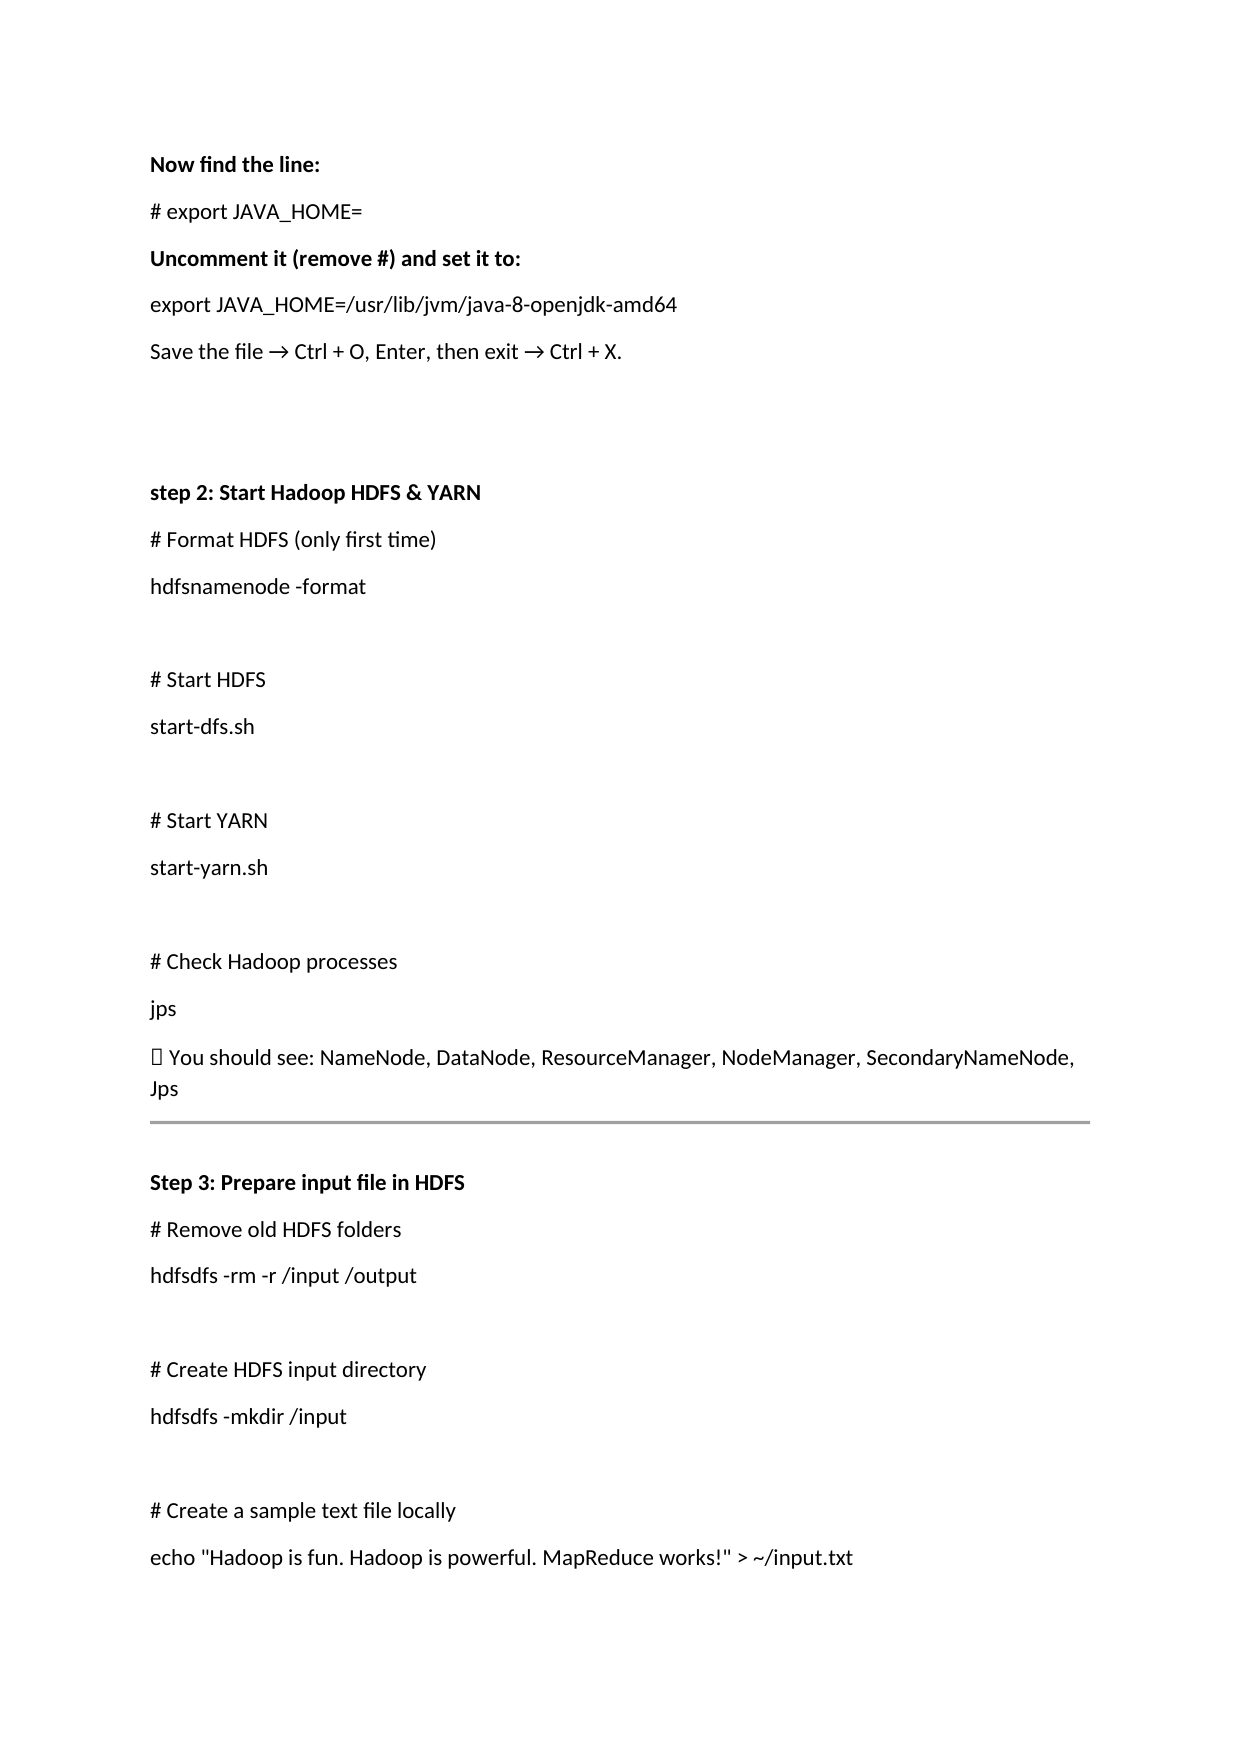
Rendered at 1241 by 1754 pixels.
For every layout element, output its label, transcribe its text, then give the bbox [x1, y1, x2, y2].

text Save the file → Ctrl + O, Enter, then exit → Ctrl + X. [150, 337, 1090, 366]
text hdfsdfs -rm -r /input /output [150, 1262, 1090, 1289]
text # Create a sample text file locally [150, 1496, 1090, 1524]
text # Create HDFS input directory [150, 1355, 1090, 1383]
text ✅ You should see: NameNode, DataNode, ResourceManager, NodeManager, SecondaryNameNode, Jps [150, 1041, 1090, 1102]
text # Remove old HDFS folders [150, 1215, 1090, 1243]
text start-yarn.sh [150, 853, 1090, 881]
text # Start YARN [150, 806, 1090, 834]
text # Start HDFS [150, 666, 1090, 694]
text # Check Hadoop processes [150, 947, 1090, 975]
text echo "Hadoop is fun. Hadoop is powerful. MapReduce works!" > ~/input.txt [150, 1543, 1090, 1571]
text Step 3: Prepare input file in HDFS [150, 1168, 1090, 1196]
text Now find the line: [150, 150, 1090, 178]
text Uncomment it (remove #) and set it to: [150, 244, 1090, 272]
text # export JAVA_HOME= [150, 197, 1090, 225]
text start-dfs.sh [150, 712, 1090, 741]
text hdfsdfs -mkdir /input [150, 1402, 1090, 1430]
text # Format HDFS (only first time) [150, 525, 1090, 553]
text hdfsnamenode -format [150, 572, 1090, 600]
text export JAVA_HOME=/usr/lib/jvm/java-8-openjdk-amd64 [150, 291, 1090, 319]
text step 2: Start Hadoop HDFS & YARN [150, 478, 1090, 506]
text jps [150, 994, 1090, 1022]
